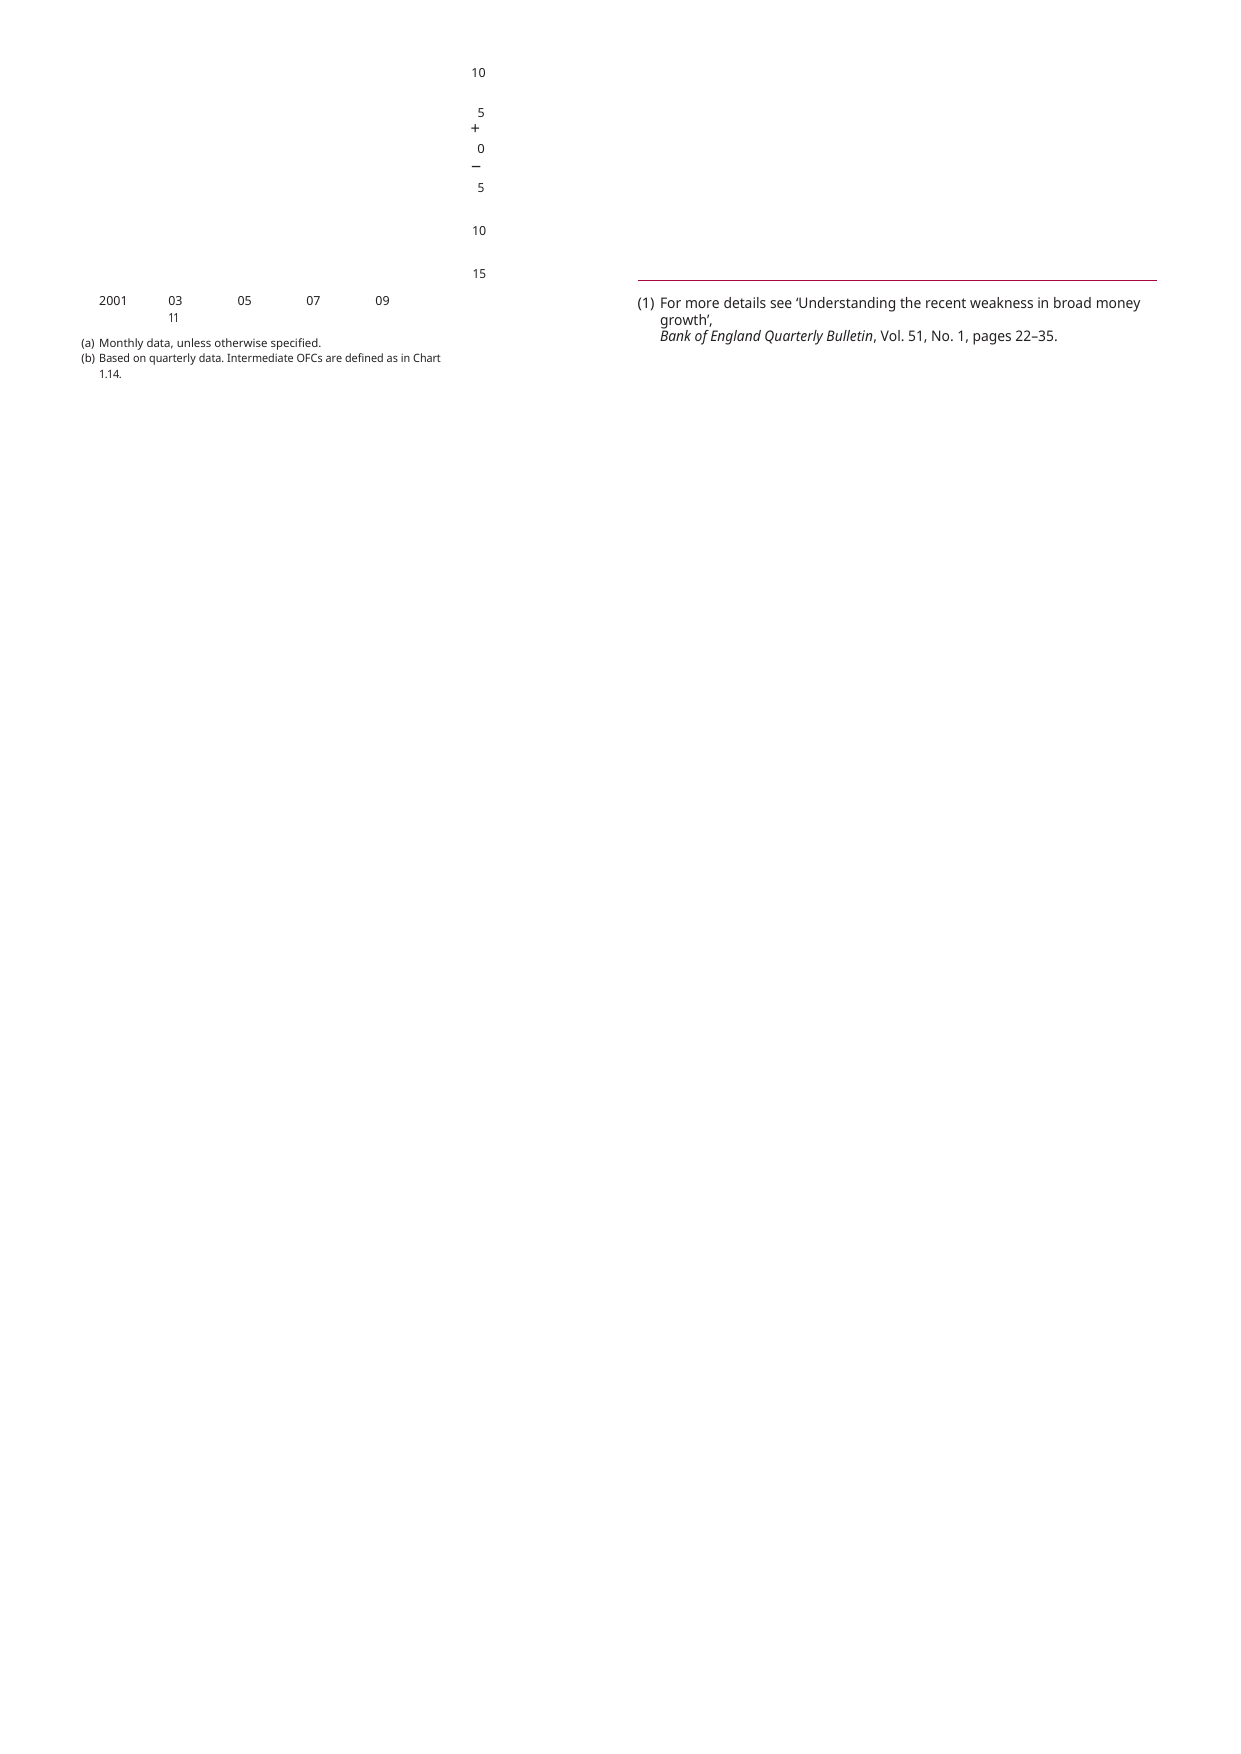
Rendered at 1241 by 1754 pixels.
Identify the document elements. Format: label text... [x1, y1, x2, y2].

list For more details see ‘Understanding the recent weakness in broad money growth’, [637, 295, 1180, 328]
text – [471, 156, 1180, 175]
text 10 [472, 222, 1180, 239]
text + [470, 120, 1180, 138]
text 15 [472, 266, 1180, 283]
list Based on quarterly data. Intermediate OFCs are defined as in Chart 1.14. [81, 351, 453, 382]
text 0 [477, 142, 1180, 156]
text 10 [67, 64, 890, 82]
text 2001 03 05 07 09 11 [99, 292, 453, 326]
text 5 [477, 179, 1180, 197]
text 5 [477, 106, 1180, 120]
list Monthly data, unless otherwise specified. [81, 335, 453, 350]
text Bank of England Quarterly Bulletin, Vol. 51, No. 1, pages 22–35. [660, 328, 1180, 345]
